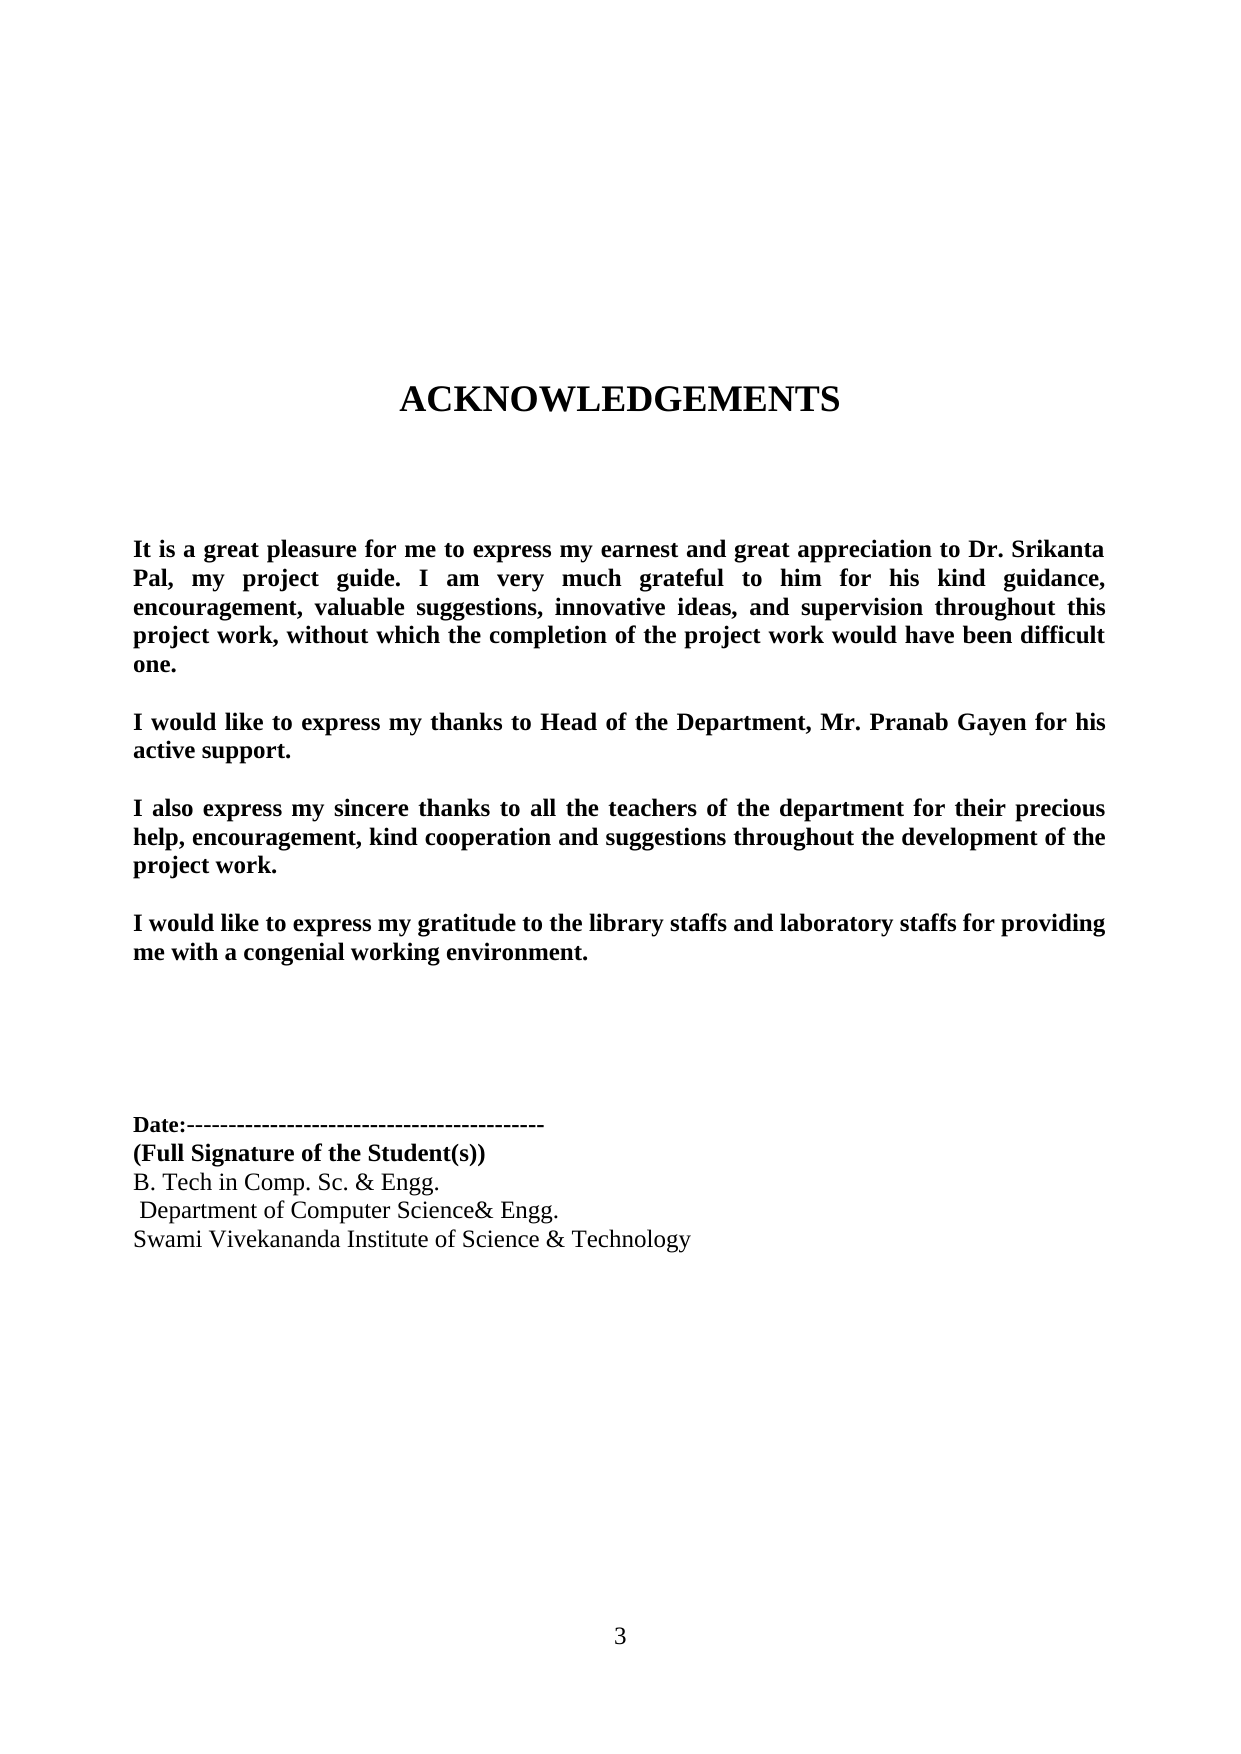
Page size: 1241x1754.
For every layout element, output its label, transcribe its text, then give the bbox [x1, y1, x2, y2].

text I also express my sincere thanks to all the teachers of the department for their precious help, encouragement, kind cooperation and suggestions throughout the development of the project work. [133, 793, 1107, 879]
text I would like to express my gratitude to the library staffs and laboratory staffs for providing me with a congenial working environment. [133, 908, 1107, 966]
subtitle ACKNOWLEDGEMENTS [133, 376, 1107, 419]
text I would like to express my thanks to Head of the Department, Mr. Pranab Gayen for his active support. [133, 707, 1107, 764]
text Swami Vivekananda Institute of Science & Technology [133, 1224, 1107, 1253]
text (Full Signature of the Student(s)) [133, 1138, 1107, 1167]
text B. Tech in Comp. Sc. & Engg. [133, 1167, 1107, 1196]
subtitle It is a great pleasure for me to express my earnest and great appreciation to Dr. Srikanta Pal, my project guide. I am very much grateful to him for his kind guidance, encouragement, valuable suggestions, innovative ideas, and supervision throughout this project work, without which the completion of the project work would have been difficult one. [133, 534, 1107, 678]
text Department of Computer Science& Engg. [133, 1196, 1107, 1224]
text Date:------------------------------------------- [133, 1109, 1107, 1138]
